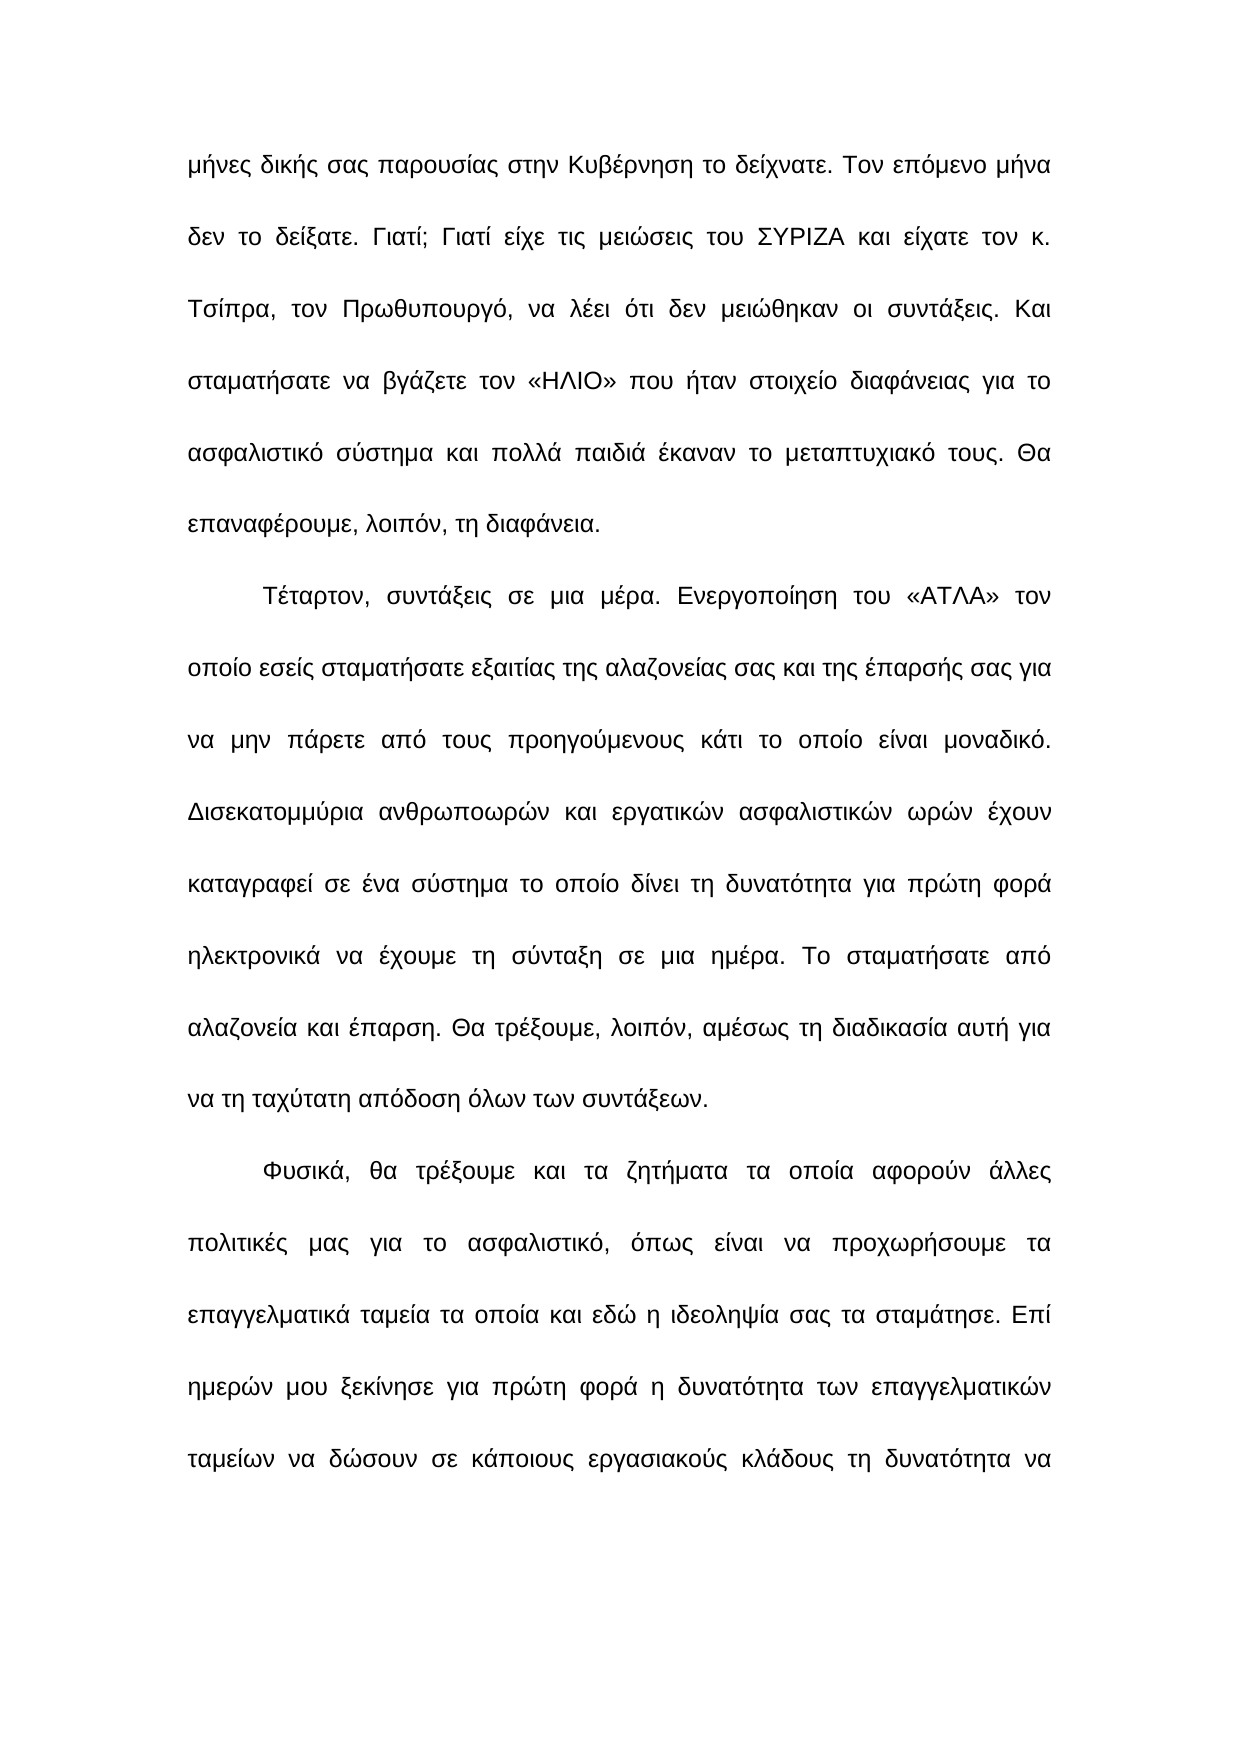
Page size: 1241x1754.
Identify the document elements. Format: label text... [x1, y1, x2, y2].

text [187, 1156, 1053, 1472]
text Τέταρτον, συντάξεις σε μια μέρα. Ενεργοποίηση του «ΑΤΛΑ» τον οποίο εσείς σταματήσατε εξαιτίας της αλαζονείας σας και της έπαρσής σας για να μην πάρετε από τους προηγούμενους κάτι το οποίο είναι μοναδικό. Δισεκατομμύρια ανθρωποωρών και εργατικών ασφαλιστικών ωρών έχουν καταγραφεί σε ένα σύστημα το οποίο δίνει τη δυνατότητα για πρώτη φορά ηλεκτρονικά να έχουμε τη σύνταξη σε μια ημέρα. Το σταματήσατε από αλαζονεία και έπαρση. Θα τρέξουμε, λοιπόν, αμέσως τη διαδικασία αυτή για να τη ταχύτατη απόδοση όλων των συντάξεων. [187, 581, 1053, 1113]
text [187, 150, 1053, 538]
